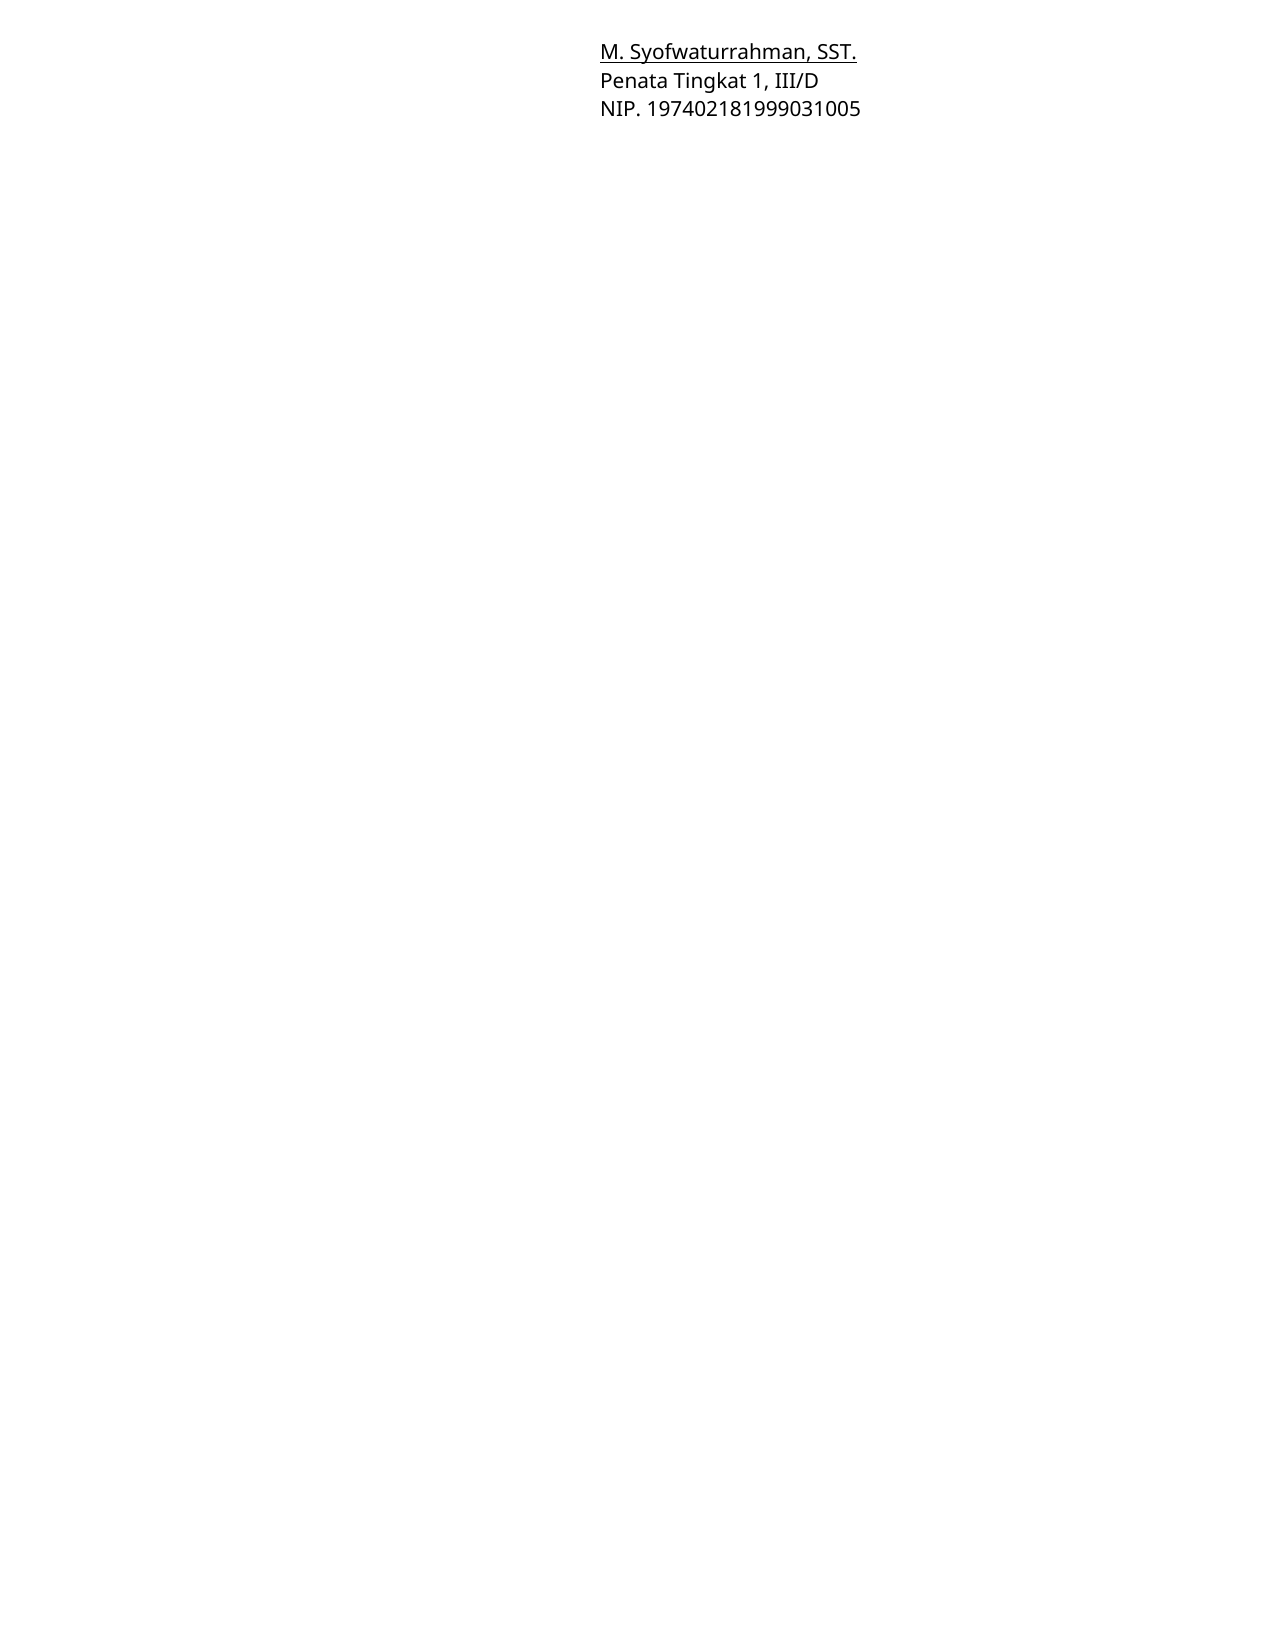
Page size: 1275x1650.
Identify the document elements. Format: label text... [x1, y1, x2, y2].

list M. Syofwaturrahman, SST. [534, 37, 1125, 66]
text NIP. 197402181999031005 [534, 94, 1125, 123]
list Penata Tingkat 1, III/D [534, 66, 1125, 94]
